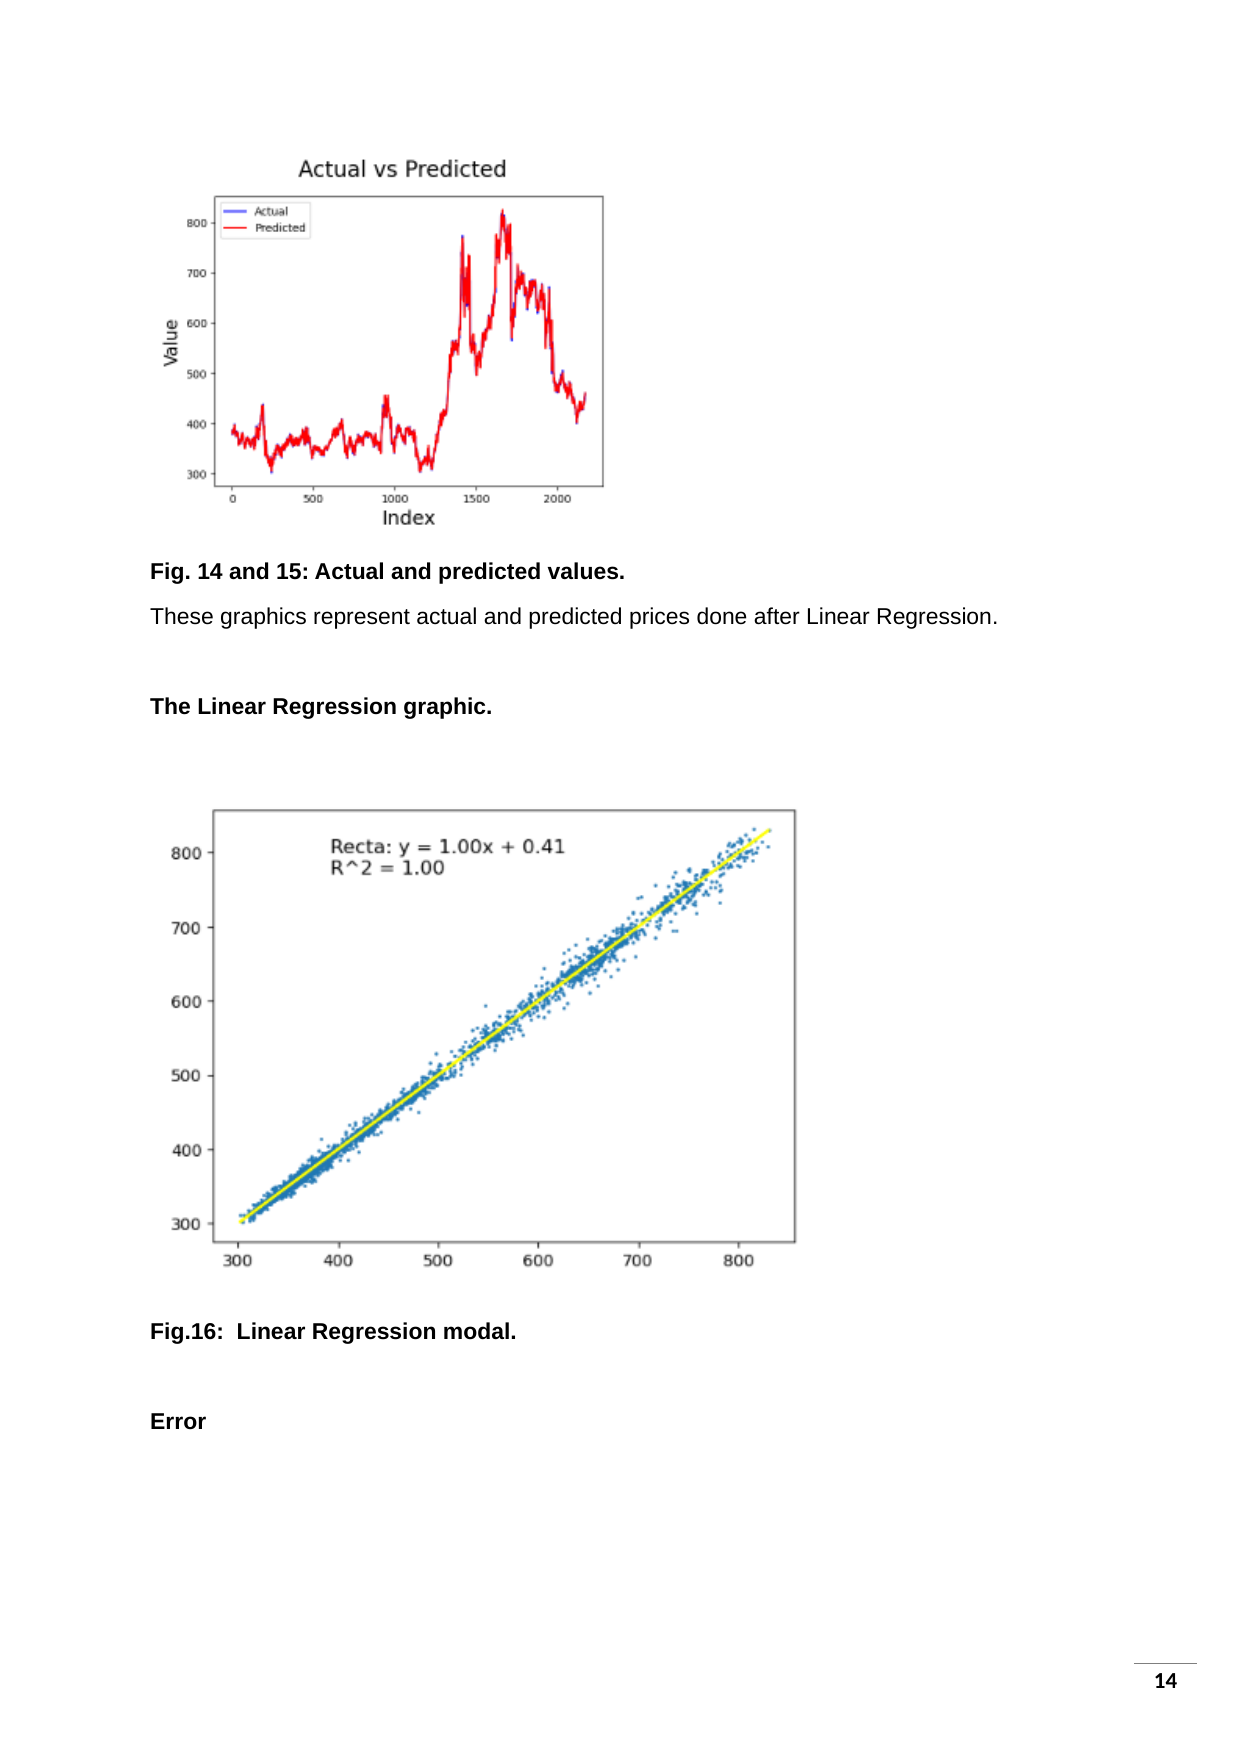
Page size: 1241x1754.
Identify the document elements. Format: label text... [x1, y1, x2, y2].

picture [150, 150, 675, 539]
text Fig.16: Linear Regression modal. [150, 1318, 1090, 1344]
text The Linear Regression graphic. [150, 693, 1090, 719]
text Error [150, 1408, 1090, 1434]
text Fig. 14 and 15: Actual and predicted values. [150, 558, 1090, 584]
picture [150, 783, 841, 1299]
text These graphics represent actual and predicted prices done after Linear Regression. [150, 603, 1090, 629]
